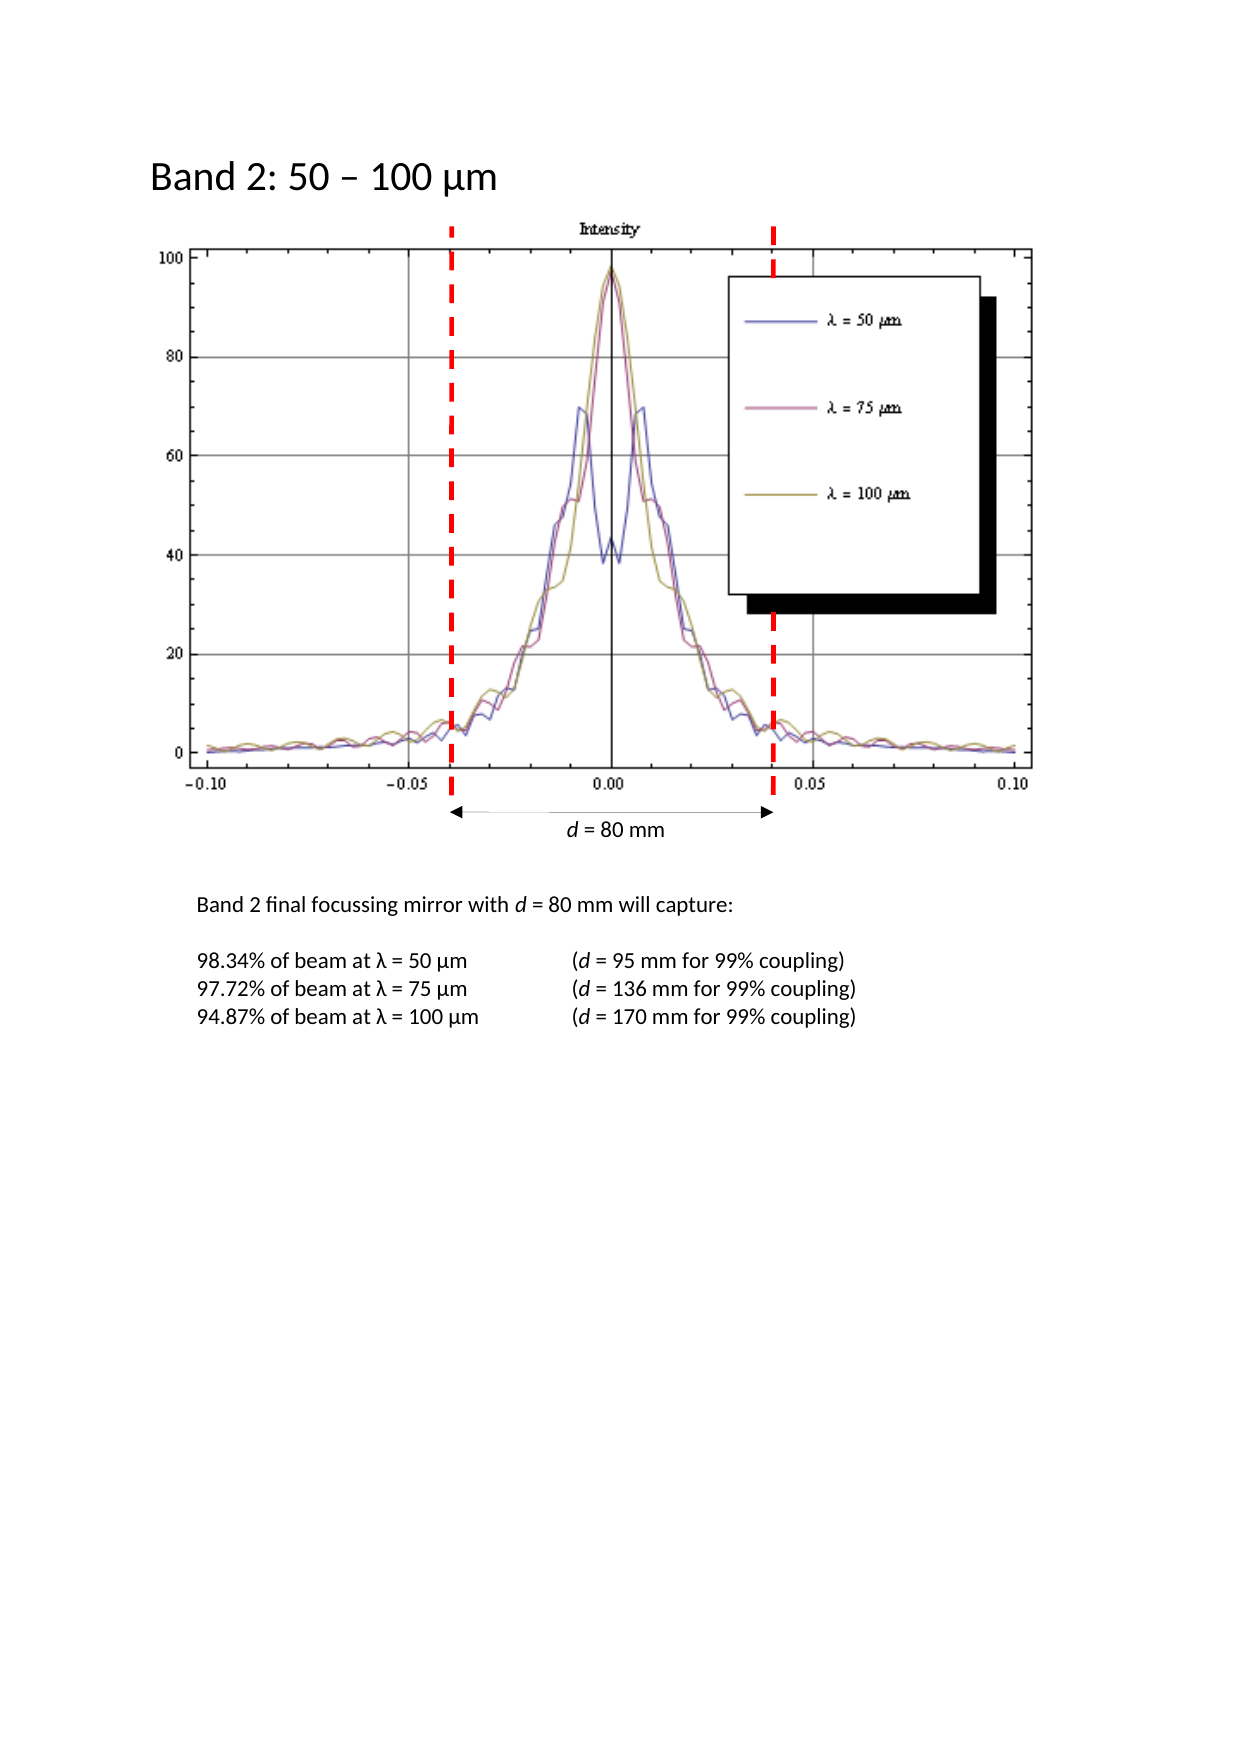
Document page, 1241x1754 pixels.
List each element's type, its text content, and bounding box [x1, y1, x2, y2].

text Band 2: 50 – 100 µm [150, 150, 1090, 808]
